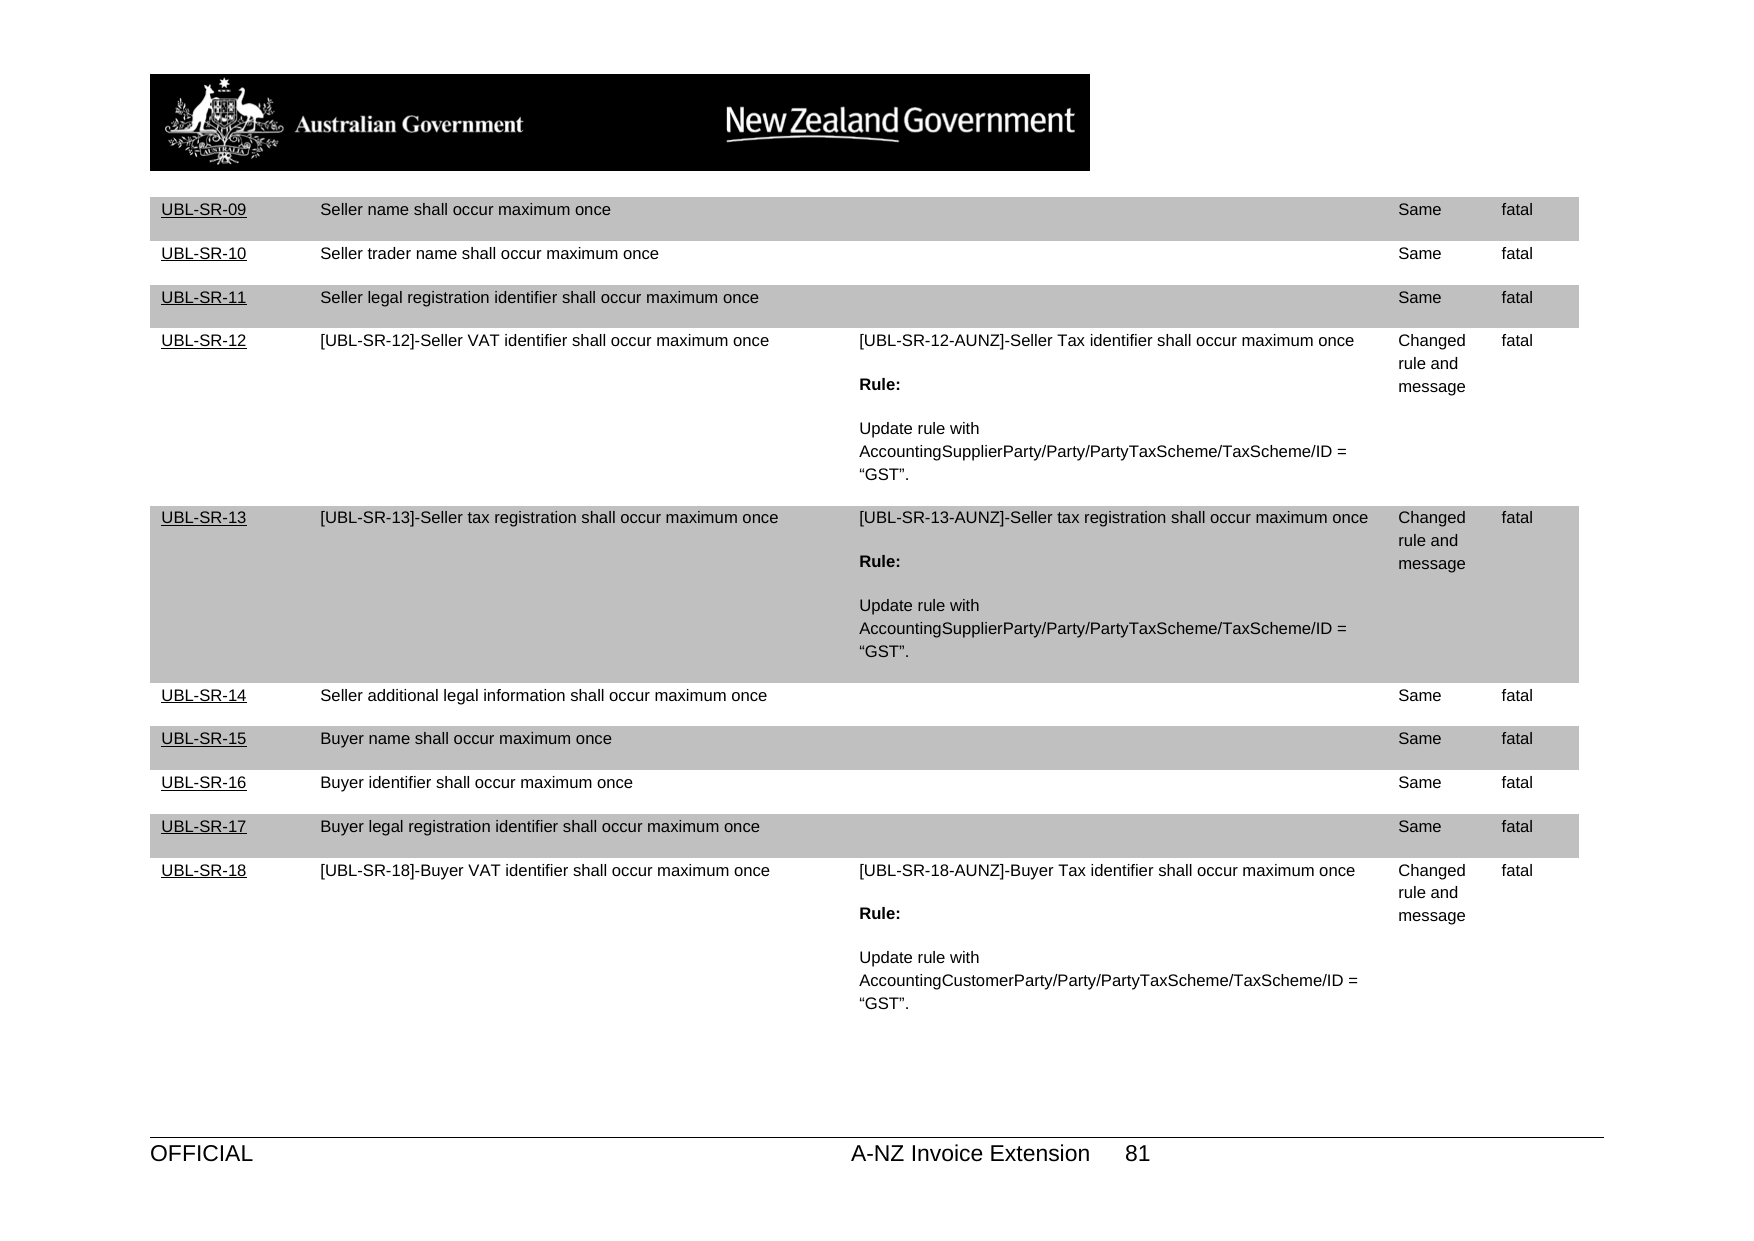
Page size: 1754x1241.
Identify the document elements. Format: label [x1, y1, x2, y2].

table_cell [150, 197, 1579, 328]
picture [161, 74, 543, 170]
picture [719, 74, 1079, 170]
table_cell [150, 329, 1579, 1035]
